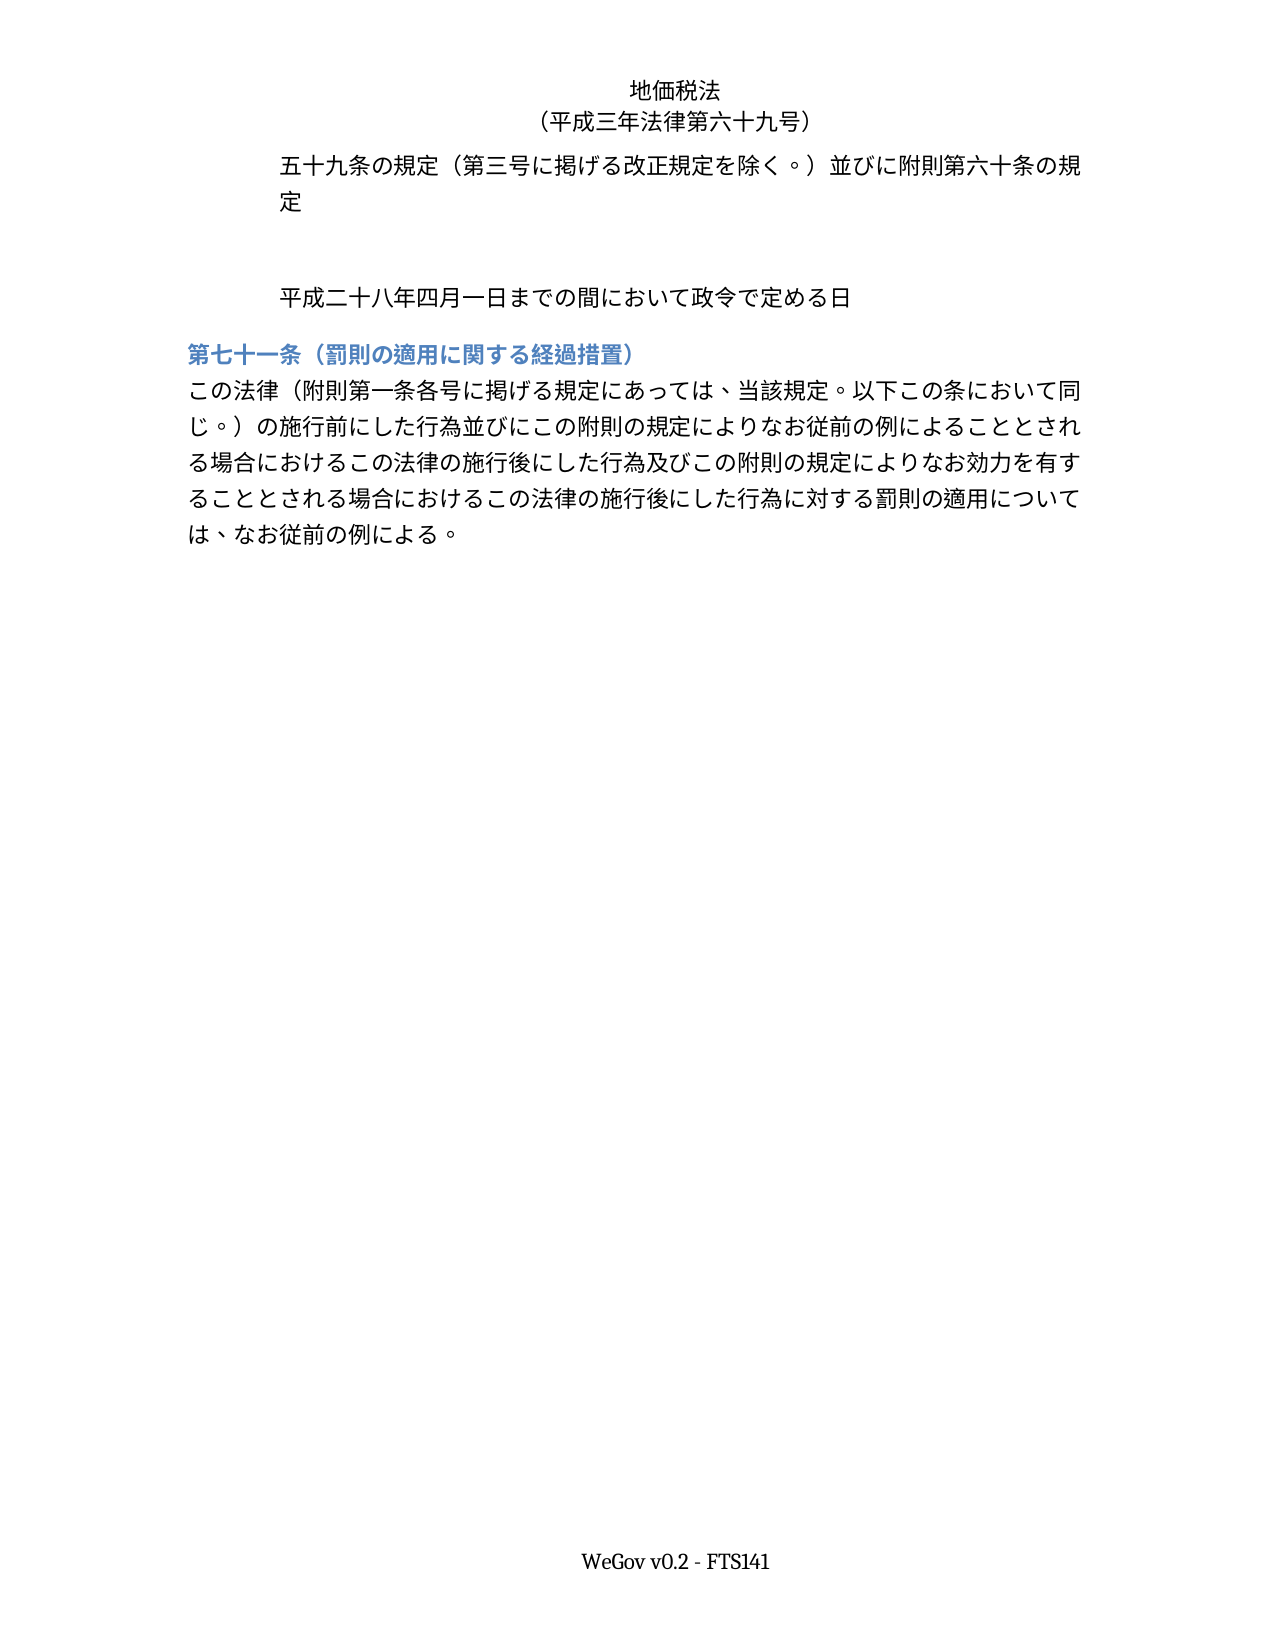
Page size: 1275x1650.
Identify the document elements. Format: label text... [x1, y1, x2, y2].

subtitle 第七十一条（罰則の適用に関する経過措置） [187, 339, 1087, 370]
text この法律（附則第一条各号に掲げる規定にあっては、当該規定。以下この条において同じ。）の施行前にした行為並びにこの附則の規定によりなお従前の例によることとされる場合におけるこの法律の施行後にした行為及びこの附則の規定によりなお効力を有することとされる場合におけるこの法律の施行後にした行為に対する罰則の適用については、なお従前の例による。 [187, 375, 1087, 550]
